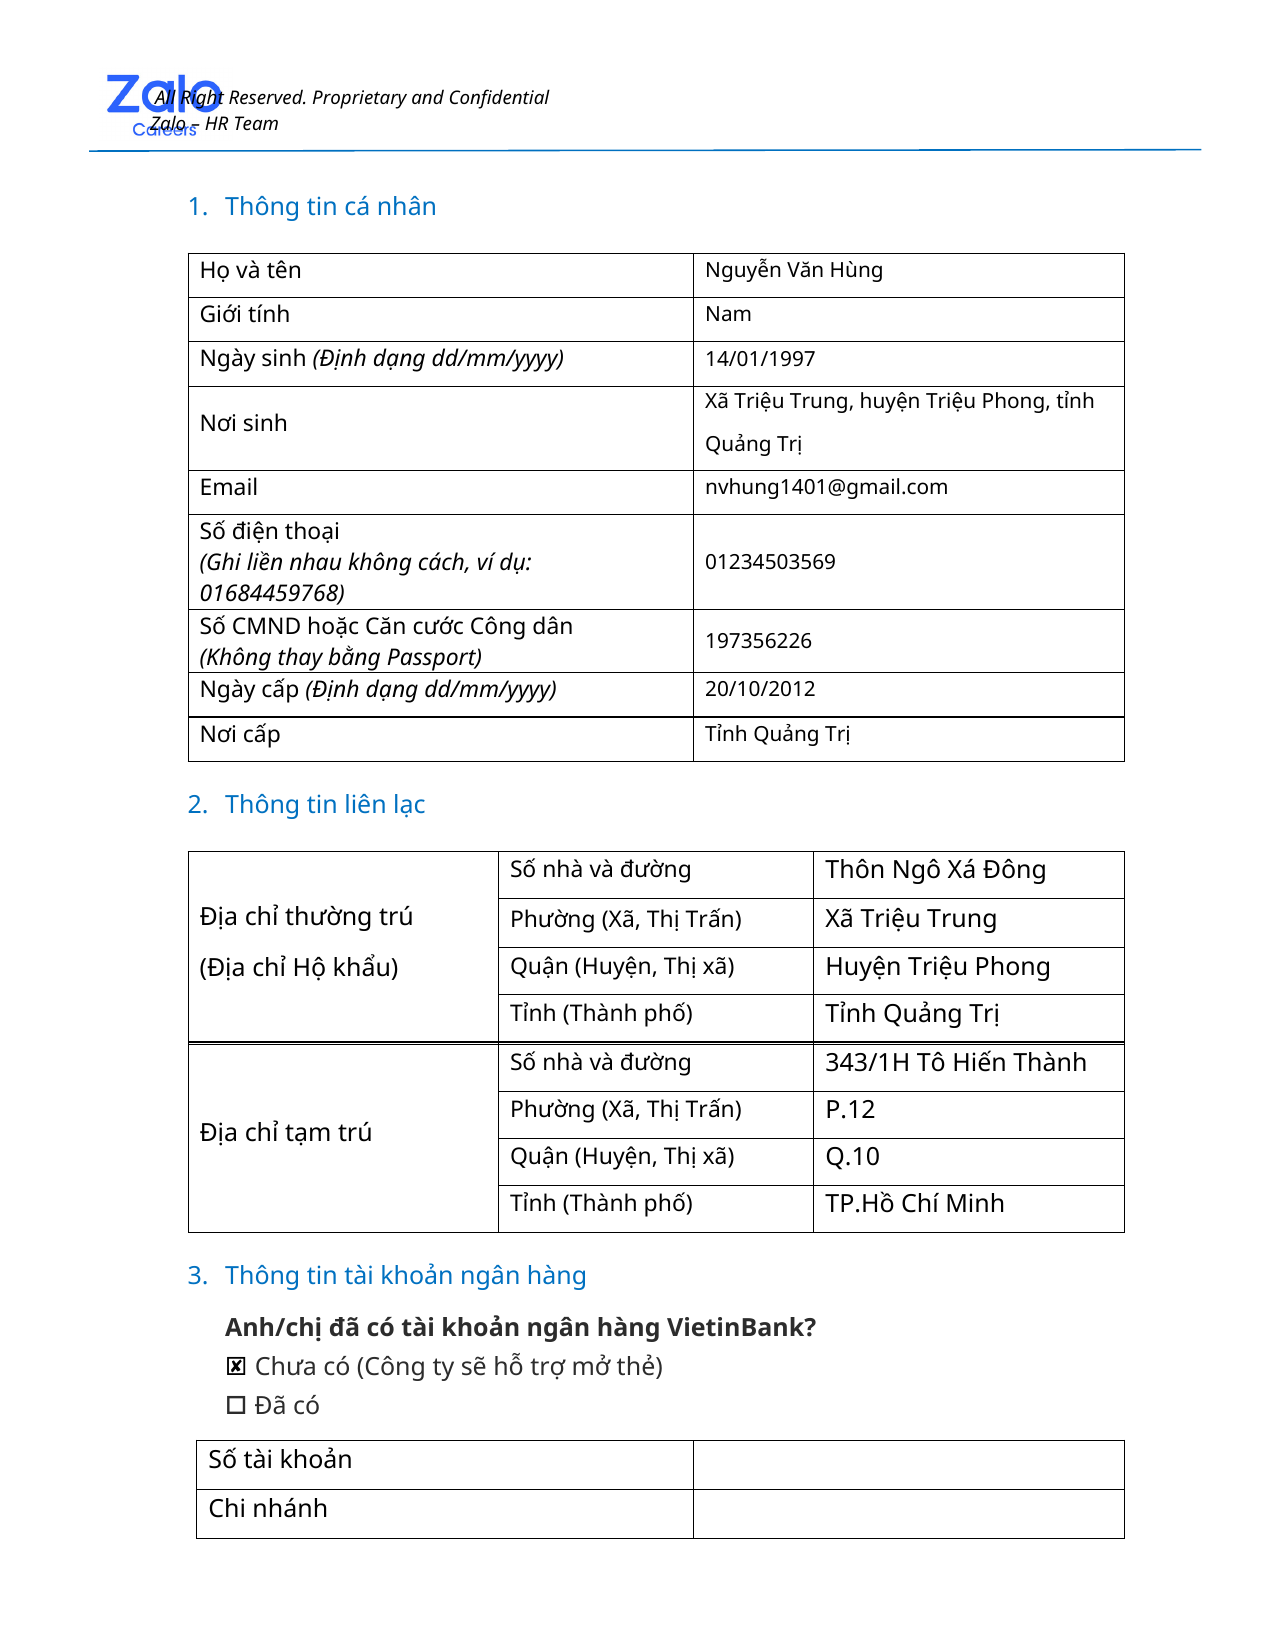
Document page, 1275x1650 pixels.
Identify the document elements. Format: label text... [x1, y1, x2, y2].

table_cell Tỉnh (Thành phố) [499, 1186, 813, 1232]
table_cell 14/01/1997 [694, 342, 1124, 386]
table_cell Nơi cấp [189, 718, 693, 761]
table_cell Email [189, 471, 693, 514]
table_cell Địa chỉ tạm trú [189, 1045, 498, 1232]
table_cell Xã Triệu Trung [814, 899, 1124, 947]
table_cell TP.Hồ Chí Minh [814, 1186, 1124, 1232]
table_cell 343/1H Tô Hiến Thành [814, 1045, 1124, 1091]
table_header Số nhà và đường [499, 852, 813, 898]
text Đã có [150, 1388, 1125, 1422]
picture [98, 67, 233, 141]
table_header Nguyễn Văn Hùng [694, 254, 1124, 297]
table_cell Tỉnh (Thành phố) [499, 995, 813, 1041]
table_cell Quận (Huyện, Thị xã) [499, 1139, 813, 1185]
table_header [694, 1441, 1124, 1489]
table_cell 20/10/2012 [694, 673, 1124, 716]
table_cell Phường (Xã, Thị Trấn) [499, 899, 813, 947]
table_cell Ngày cấp (Định dạng dd/mm/yyyy) [189, 673, 693, 716]
table_cell Số CMND hoặc Căn cước Công dân (Không thay bằng Passport) [189, 610, 693, 672]
table_cell Quận (Huyện, Thị xã) [499, 948, 813, 994]
table_cell Chi nhánh [197, 1490, 693, 1538]
text Anh/chị đã có tài khoản ngân hàng VietinBank? [150, 1309, 1125, 1343]
table_cell Tỉnh Quảng Trị [694, 718, 1124, 761]
table_cell 01234503569 [694, 515, 1124, 609]
table_cell nvhung1401@gmail.com [694, 471, 1124, 514]
table_cell Số nhà và đường [499, 1045, 813, 1091]
table_header Số tài khoản [197, 1441, 693, 1489]
table_cell Phường (Xã, Thị Trấn) [499, 1092, 813, 1138]
table_cell Ngày sinh (Định dạng dd/mm/yyyy) [189, 342, 693, 386]
table_cell Nam [694, 298, 1124, 341]
table_cell Xã Triệu Trung, huyện Triệu Phong, tỉnh Quảng Trị [694, 387, 1124, 469]
table_header Địa chỉ thường trú (Địa chỉ Hộ khẩu) [189, 852, 498, 1041]
table_cell P.12 [814, 1092, 1124, 1138]
table_header Thôn Ngô Xá Đông [814, 852, 1124, 898]
list Thông tin tài khoản ngân hàng [187, 1258, 1125, 1292]
table_cell Tỉnh Quảng Trị [814, 995, 1124, 1041]
table_cell [694, 1490, 1124, 1538]
table_cell Huyện Triệu Phong [814, 948, 1124, 994]
table_cell Nơi sinh [189, 387, 693, 469]
list Thông tin liên lạc [187, 787, 1125, 821]
table_cell Giới tính [189, 298, 693, 341]
table_cell Số điện thoại (Ghi liền nhau không cách, ví dụ: 01684459768) [189, 515, 693, 609]
table_header Họ và tên [189, 254, 693, 297]
list Thông tin cá nhân [187, 188, 1125, 223]
text Chưa có (Công ty sẽ hỗ trợ mở thẻ) [150, 1349, 1125, 1383]
table_cell Q.10 [814, 1139, 1124, 1185]
table_cell 197356226 [694, 610, 1124, 672]
